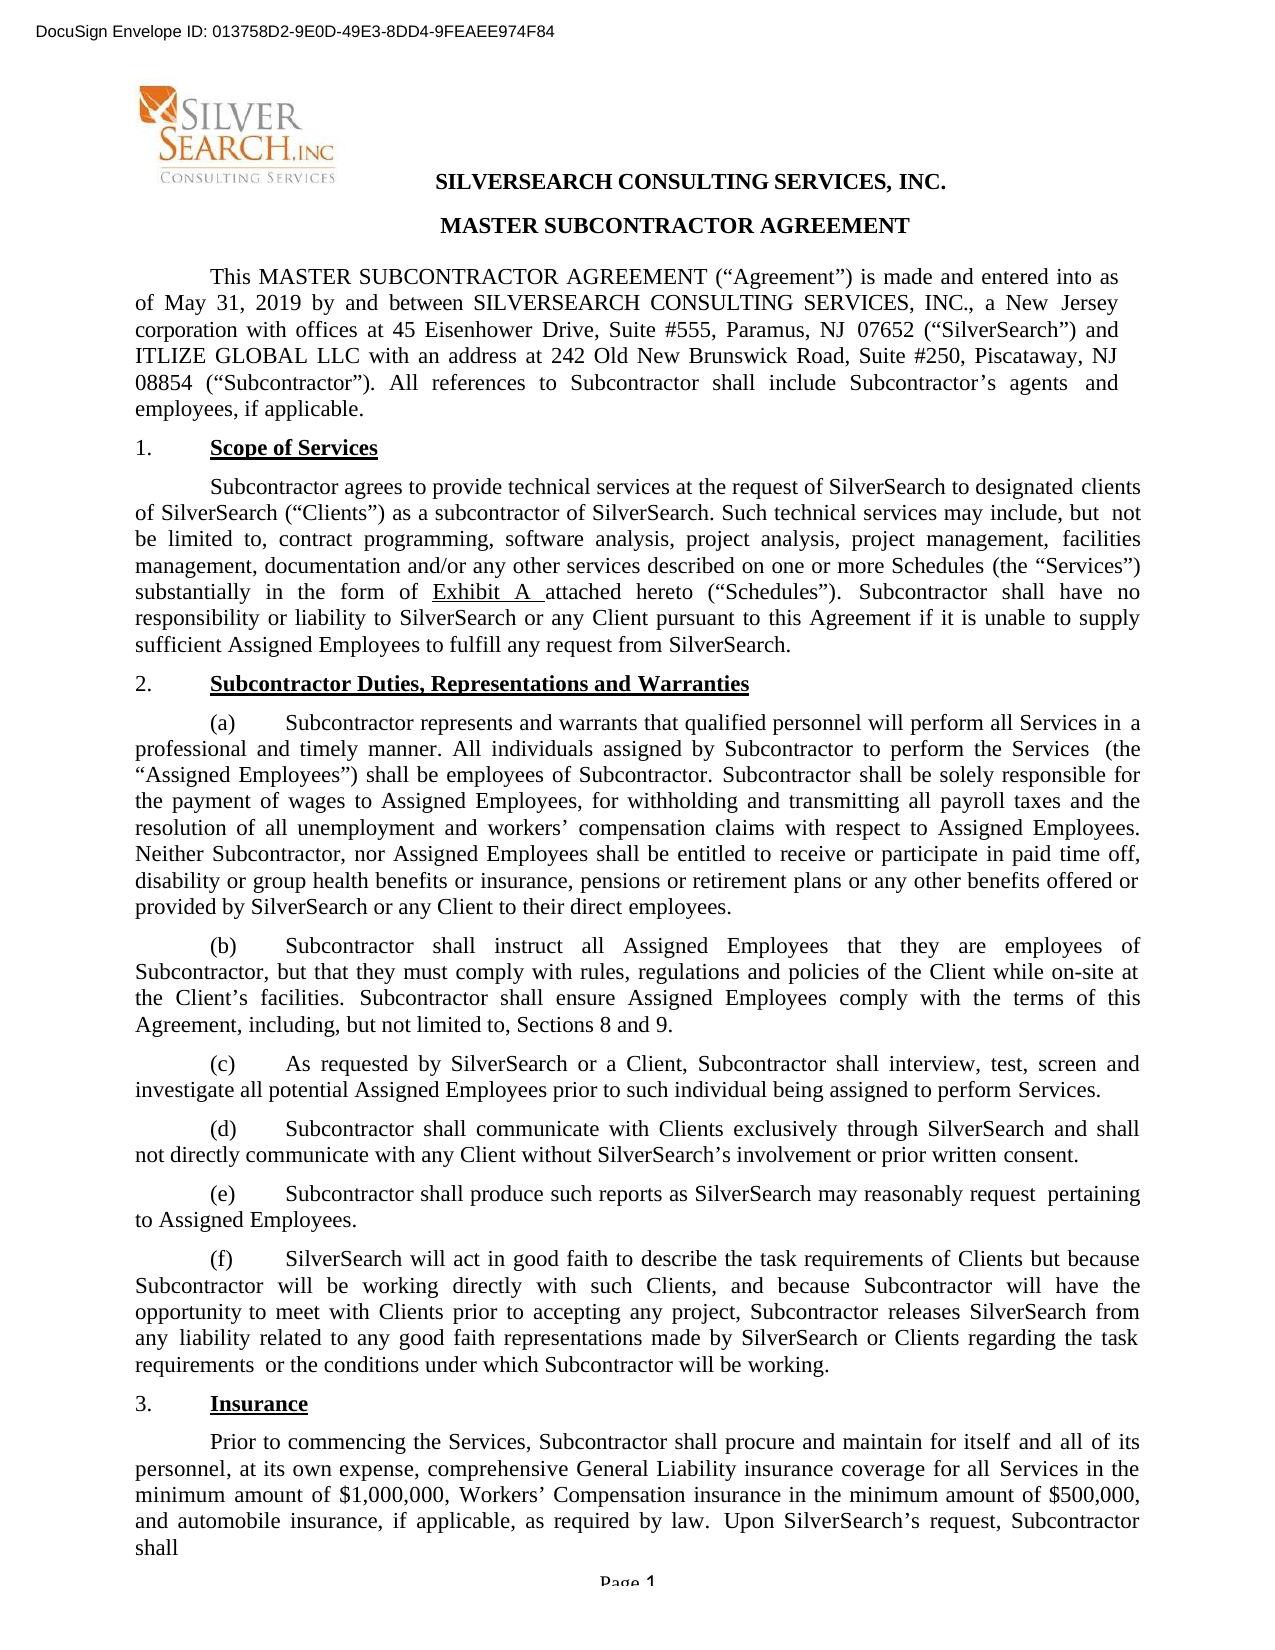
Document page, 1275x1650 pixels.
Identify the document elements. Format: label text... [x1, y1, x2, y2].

list SilverSearch will act in good faith to describe the task requirements of Clients but because Subcontractor will be working directly with such Clients, and because Subcontractor will have the opportunity to meet with Clients prior to accepting any project, Subcontractor releases SilverSearch from any liability related to any good faith representations made by SilverSearch or Clients regarding the task requirements or the conditions under which Subcontractor will be working. [135, 1245, 1140, 1377]
list Subcontractor represents and warrants that qualified personnel will perform all Services in a professional and timely manner. All individuals assigned by Subcontractor to perform the Services (the “Assigned Employees”) shall be employees of Subcontractor. Subcontractor shall be solely responsible for the payment of wages to Assigned Employees, for withholding and transmitting all payroll taxes and the resolution of all unemployment and workers’ compensation claims with respect to Assigned Employees. Neither Subcontractor, nor Assigned Employees shall be entitled to receive or participate in paid time off, disability or group health benefits or insurance, pensions or retirement plans or any other benefits offered or provided by SilverSearch or any Client to their direct employees. [135, 708, 1141, 919]
picture [135, 78, 354, 190]
subtitle SILVERSEARCH CONSULTING SERVICES, INC. MASTER SUBCONTRACTOR AGREEMENT [435, 168, 1042, 238]
subtitle Subcontractor Duties, Representations and Warranties [135, 670, 1042, 697]
list Subcontractor shall produce such reports as SilverSearch may reasonably request pertaining to Assigned Employees. [135, 1180, 1140, 1233]
text Subcontractor agrees to provide technical services at the request of SilverSearch to designated clients of SilverSearch (“Clients”) as a subcontractor of SilverSearch. Such technical services may include, but not be limited to, contract programming, software analysis, project analysis, project management, facilities management, documentation and/or any other services described on one or more Schedules (the “Services”) substantially in the form of Exhibit A attached hereto (“Schedules”). Subcontractor shall have no responsibility or liability to SilverSearch or any Client pursuant to this Agreement if it is unable to supply sufficient Assigned Employees to fulfill any request from SilverSearch. [135, 473, 1141, 657]
list As requested by SilverSearch or a Client, Subcontractor shall interview, test, screen and investigate all potential Assigned Employees prior to such individual being assigned to perform Services. [135, 1050, 1140, 1102]
subtitle Insurance [135, 1390, 1042, 1416]
text This MASTER SUBCONTRACTOR AGREEMENT (“Agreement”) is made and entered into as of May 31, 2019 by and between SILVERSEARCH CONSULTING SERVICES, INC., a New Jersey corporation with offices at 45 Eisenhower Drive, Suite #555, Paramus, NJ 07652 (“SilverSearch”) and ITLIZE GLOBAL LLC with an address at 242 Old New Brunswick Road, Suite #250, Piscataway, NJ 08854 (“Subcontractor”). All references to Subcontractor shall include Subcontractor’s agents and employees, if applicable. [135, 263, 1118, 421]
list Subcontractor shall communicate with Clients exclusively through SilverSearch and shall not directly communicate with any Client without SilverSearch’s involvement or prior written consent. [135, 1115, 1141, 1168]
subtitle Scope of Services [135, 434, 1042, 461]
text Prior to commencing the Services, Subcontractor shall procure and maintain for itself and all of its personnel, at its own expense, comprehensive General Liability insurance coverage for all Services in the minimum amount of $1,000,000, Workers’ Compensation insurance in the minimum amount of $500,000, and automobile insurance, if applicable, as required by law. Upon SilverSearch’s request, Subcontractor shall [135, 1428, 1140, 1560]
list Subcontractor shall instruct all Assigned Employees that they are employees of Subcontractor, but that they must comply with rules, regulations and policies of the Client while on-site at the Client’s facilities. Subcontractor shall ensure Assigned Employees comply with the terms of this Agreement, including, but not limited to, Sections 8 and 9. [135, 932, 1141, 1037]
